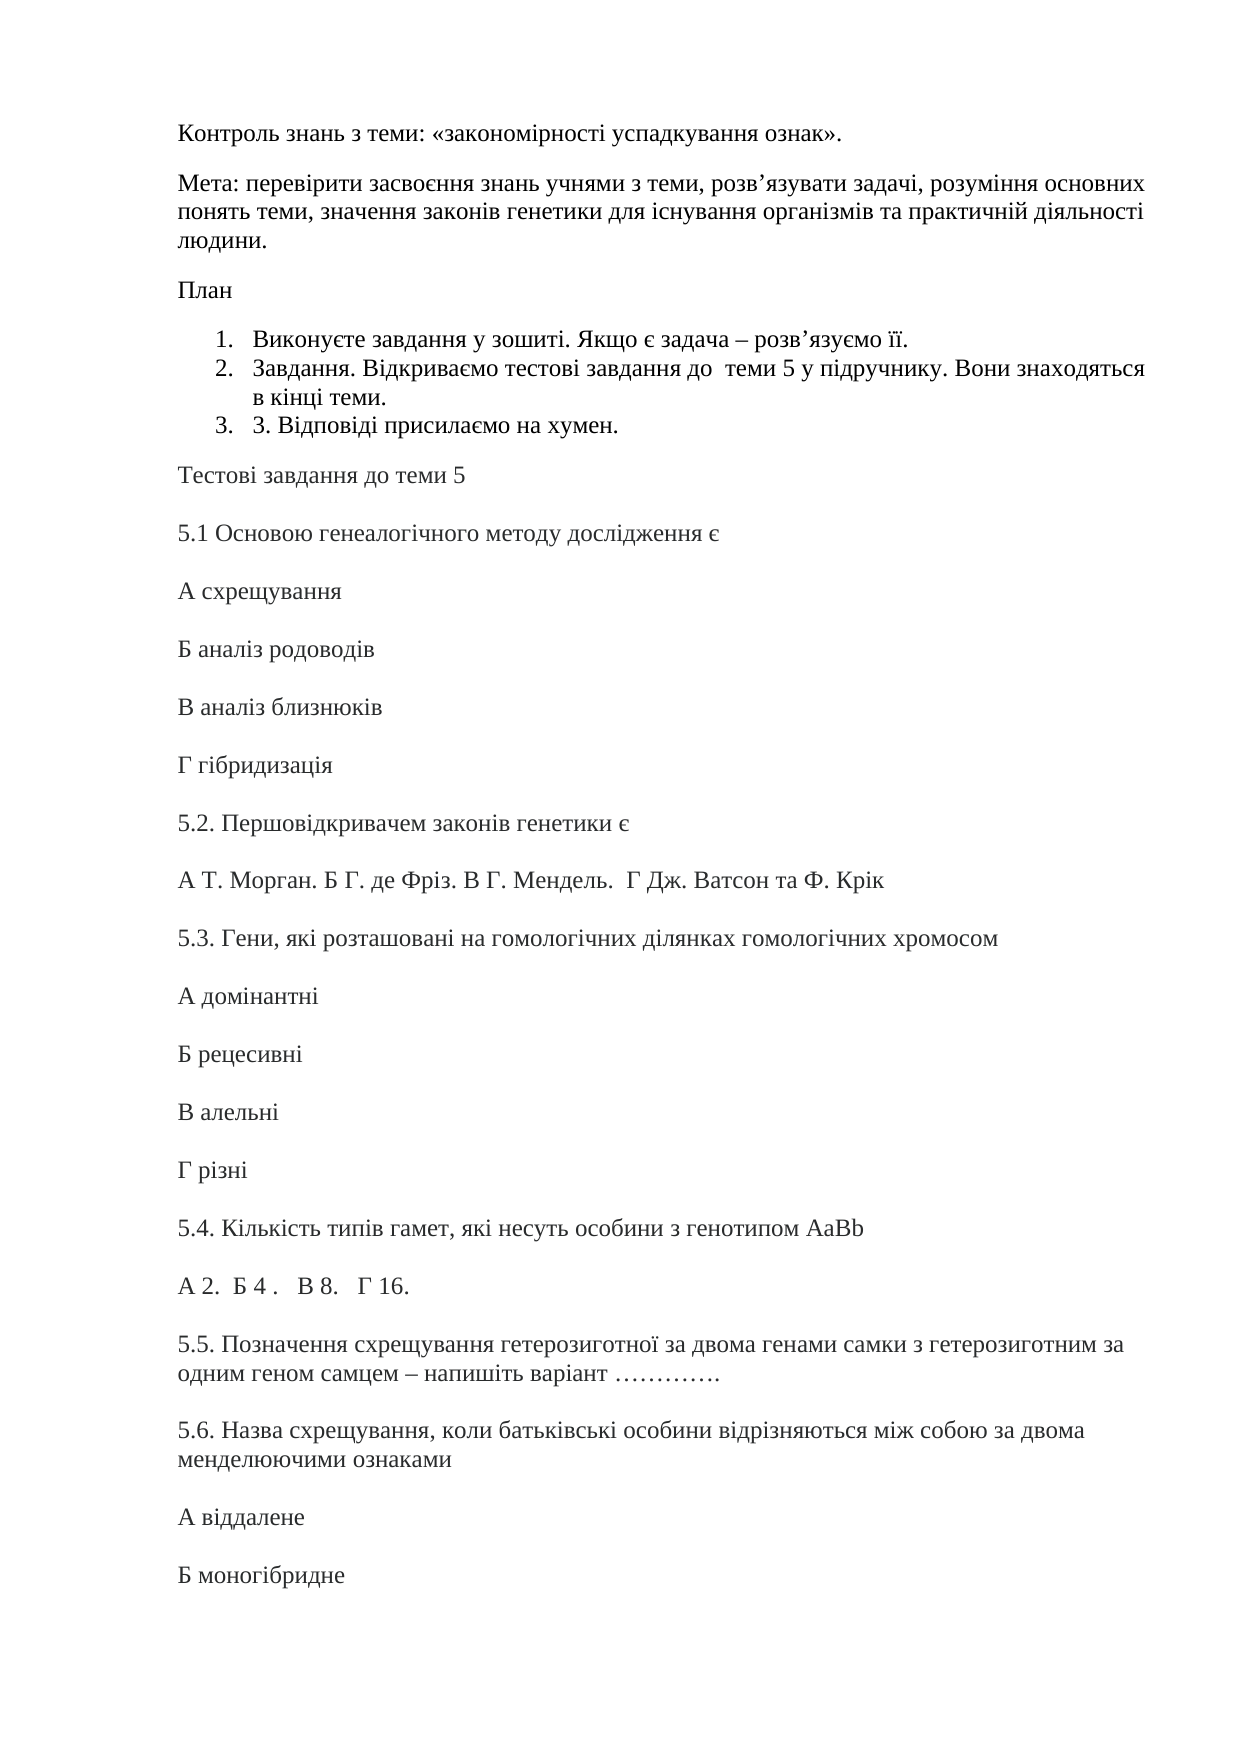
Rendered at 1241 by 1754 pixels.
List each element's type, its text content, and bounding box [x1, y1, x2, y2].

text Г гібридизація [177, 750, 1152, 778]
text План [177, 275, 1152, 303]
text 5.3. Гени, які розташовані на гомологічних ділянках гомологічних хромосом [177, 923, 1152, 952]
text 5.4. Кількість типів гамет, які несуть особини з генотипом АаВb [177, 1213, 1152, 1242]
text Г різні [177, 1155, 1152, 1184]
text А схрещування [177, 576, 1152, 605]
text А 2. Б 4 . В 8. Г 16. [177, 1271, 1152, 1300]
text А віддалене [177, 1502, 1152, 1531]
text В алельні [177, 1097, 1152, 1126]
text Контроль знань з теми: «закономірності успадкування ознак». [177, 118, 1152, 147]
text Тестові завдання до теми 5 [177, 460, 1152, 489]
text 5.1 Основою генеалогічного методу дослідження є [177, 518, 1152, 547]
text А Т. Морган. Б Г. де Фріз. В Г. Мендель. Г Дж. Ватсон та Ф. Крік [177, 866, 1152, 894]
text 5.5. Позначення схрещування гетерозиготної за двома генами самки з гетерозиготним за одним геном самцем – напишіть варіант …………. [177, 1329, 1152, 1386]
text Б рецесивні [177, 1039, 1152, 1068]
list Виконуєте завдання у зошиті. Якщо є задача – розв’язуємо її. [215, 324, 1152, 353]
text Мета: перевірити засвоєння знань учнями з теми, розв’язувати задачі, розуміння основних понять теми, значення законів генетики для існування організмів та практичній діяльності людини. [177, 168, 1152, 254]
list Завдання. Відкриваємо тестові завдання до теми 5 у підручнику. Вони знаходяться в кінці теми. [215, 353, 1152, 411]
text 5.2. Першовідкривачем законів генетики є [177, 808, 1152, 836]
text Б моногібридне [177, 1560, 1152, 1589]
text 5.6. Назва схрещування, коли батьківські особини відрізняються між собою за двома менделюючими ознаками [177, 1416, 1152, 1473]
text В аналіз близнюків [177, 692, 1152, 721]
list 3. Відповіді присилаємо на хумен. [215, 411, 1152, 439]
text Б аналіз родоводів [177, 634, 1152, 663]
text А домінантні [177, 981, 1152, 1010]
